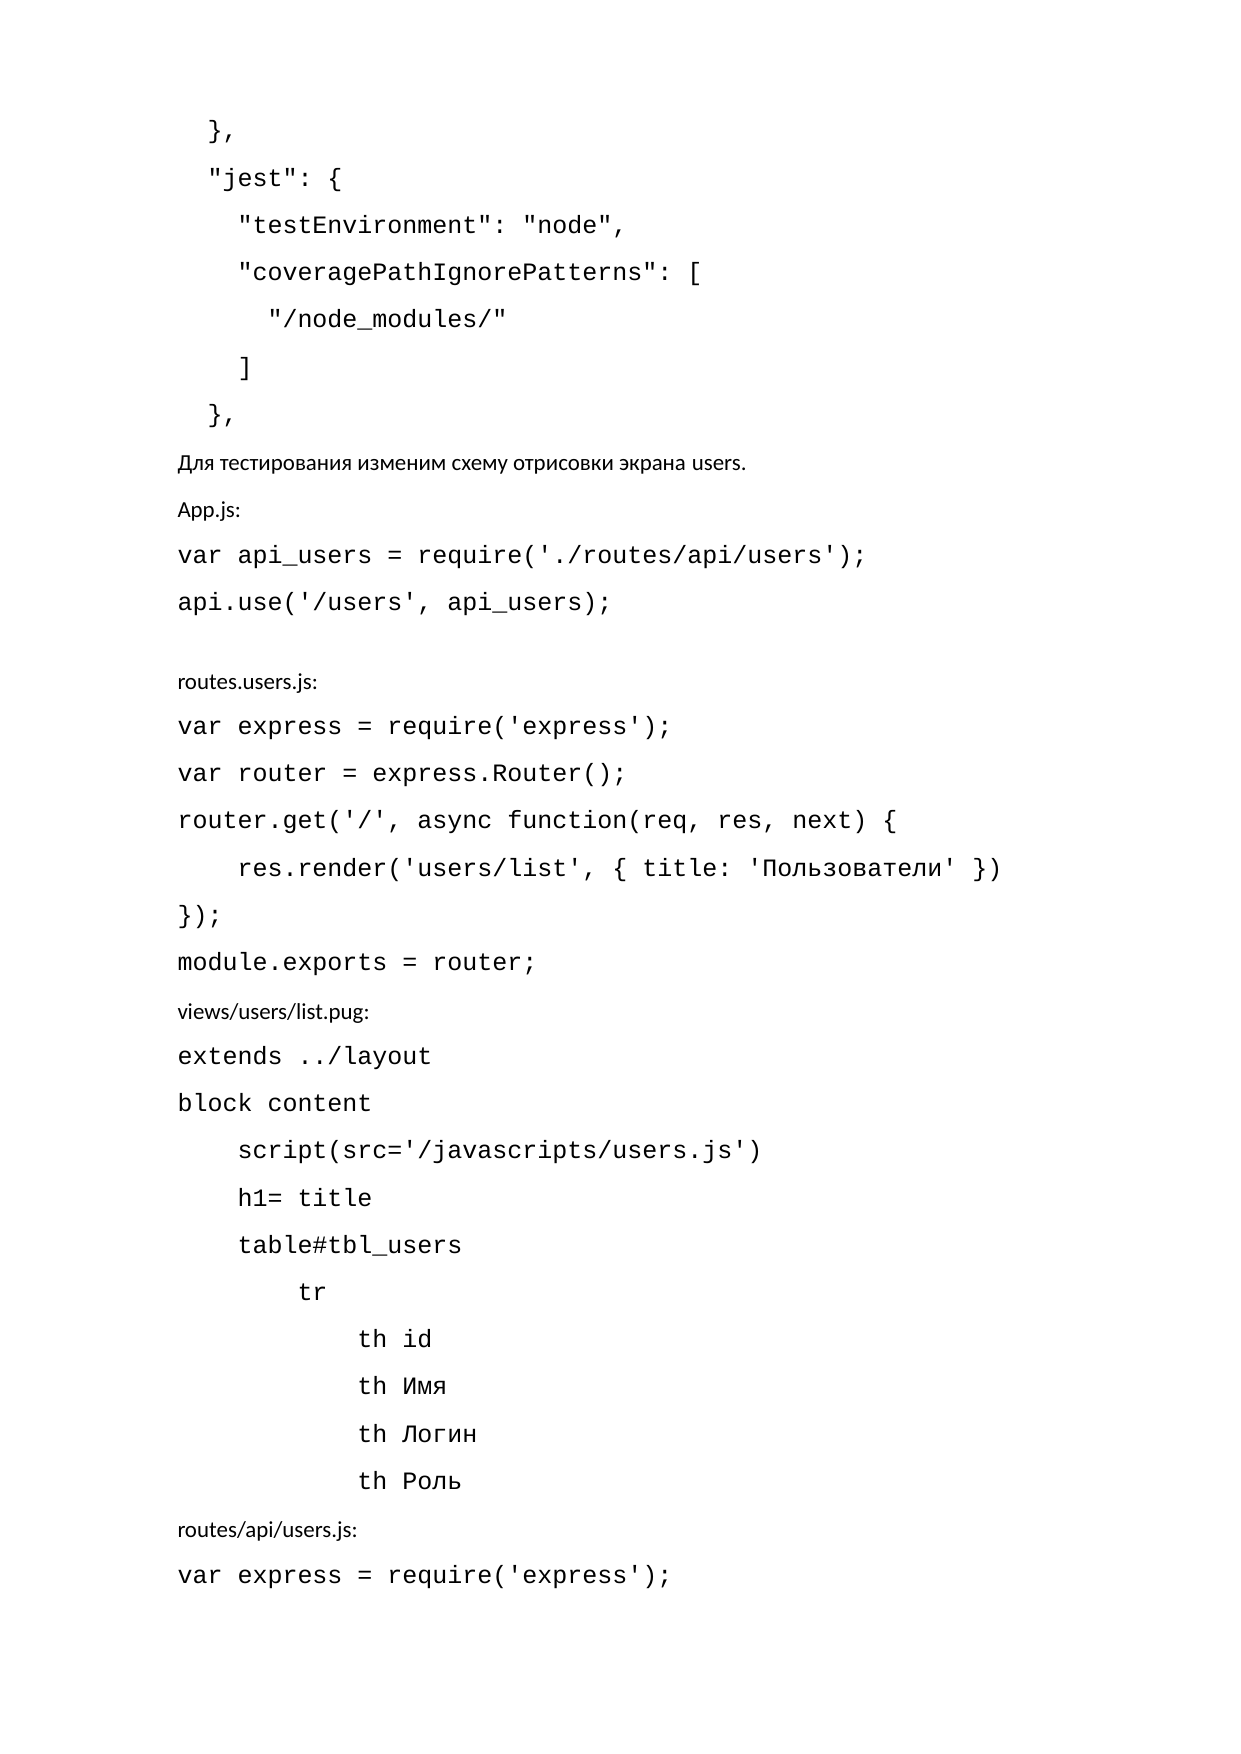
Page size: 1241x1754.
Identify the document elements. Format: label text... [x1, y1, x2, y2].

text block content [177, 1091, 1152, 1119]
text "/node_modules/" [177, 307, 1152, 335]
text tr [177, 1279, 1152, 1308]
text ] [177, 354, 1152, 382]
text "coveragePathIgnorePatterns": [ [177, 260, 1152, 288]
text routes/api/users.js: [177, 1516, 1152, 1543]
text th Имя [177, 1374, 1152, 1402]
text }, [177, 401, 1152, 429]
text var api_users = require('./routes/api/users'); [177, 542, 1152, 571]
text h1= title [177, 1185, 1152, 1213]
text var express = require('express'); [177, 1562, 1152, 1591]
text router.get('/', async function(req, res, next) { [177, 808, 1152, 836]
text var express = require('express'); [177, 714, 1152, 742]
text "jest": { [177, 165, 1152, 194]
text script(src='/javascripts/users.js') [177, 1138, 1152, 1166]
text }, [177, 118, 1152, 146]
text res.render('users/list', { title: 'Пользователи' }) [177, 855, 1152, 883]
text th id [177, 1327, 1152, 1355]
text App.js: [177, 495, 1152, 523]
text "testEnvironment": "node", [177, 212, 1152, 241]
text Для тестирования изменим схему отрисовки экрана users. [177, 448, 1152, 476]
text table#tbl_users [177, 1232, 1152, 1261]
text module.exports = router; [177, 949, 1152, 978]
text }); [177, 902, 1152, 931]
text extends ../layout [177, 1044, 1152, 1072]
text th Роль [177, 1468, 1152, 1497]
text var router = express.Router(); [177, 761, 1152, 789]
text routes.users.js: [177, 667, 1152, 695]
text api.use('/users', api_users); [177, 589, 1152, 648]
text th Логин [177, 1421, 1152, 1449]
text views/users/list.pug: [177, 997, 1152, 1025]
